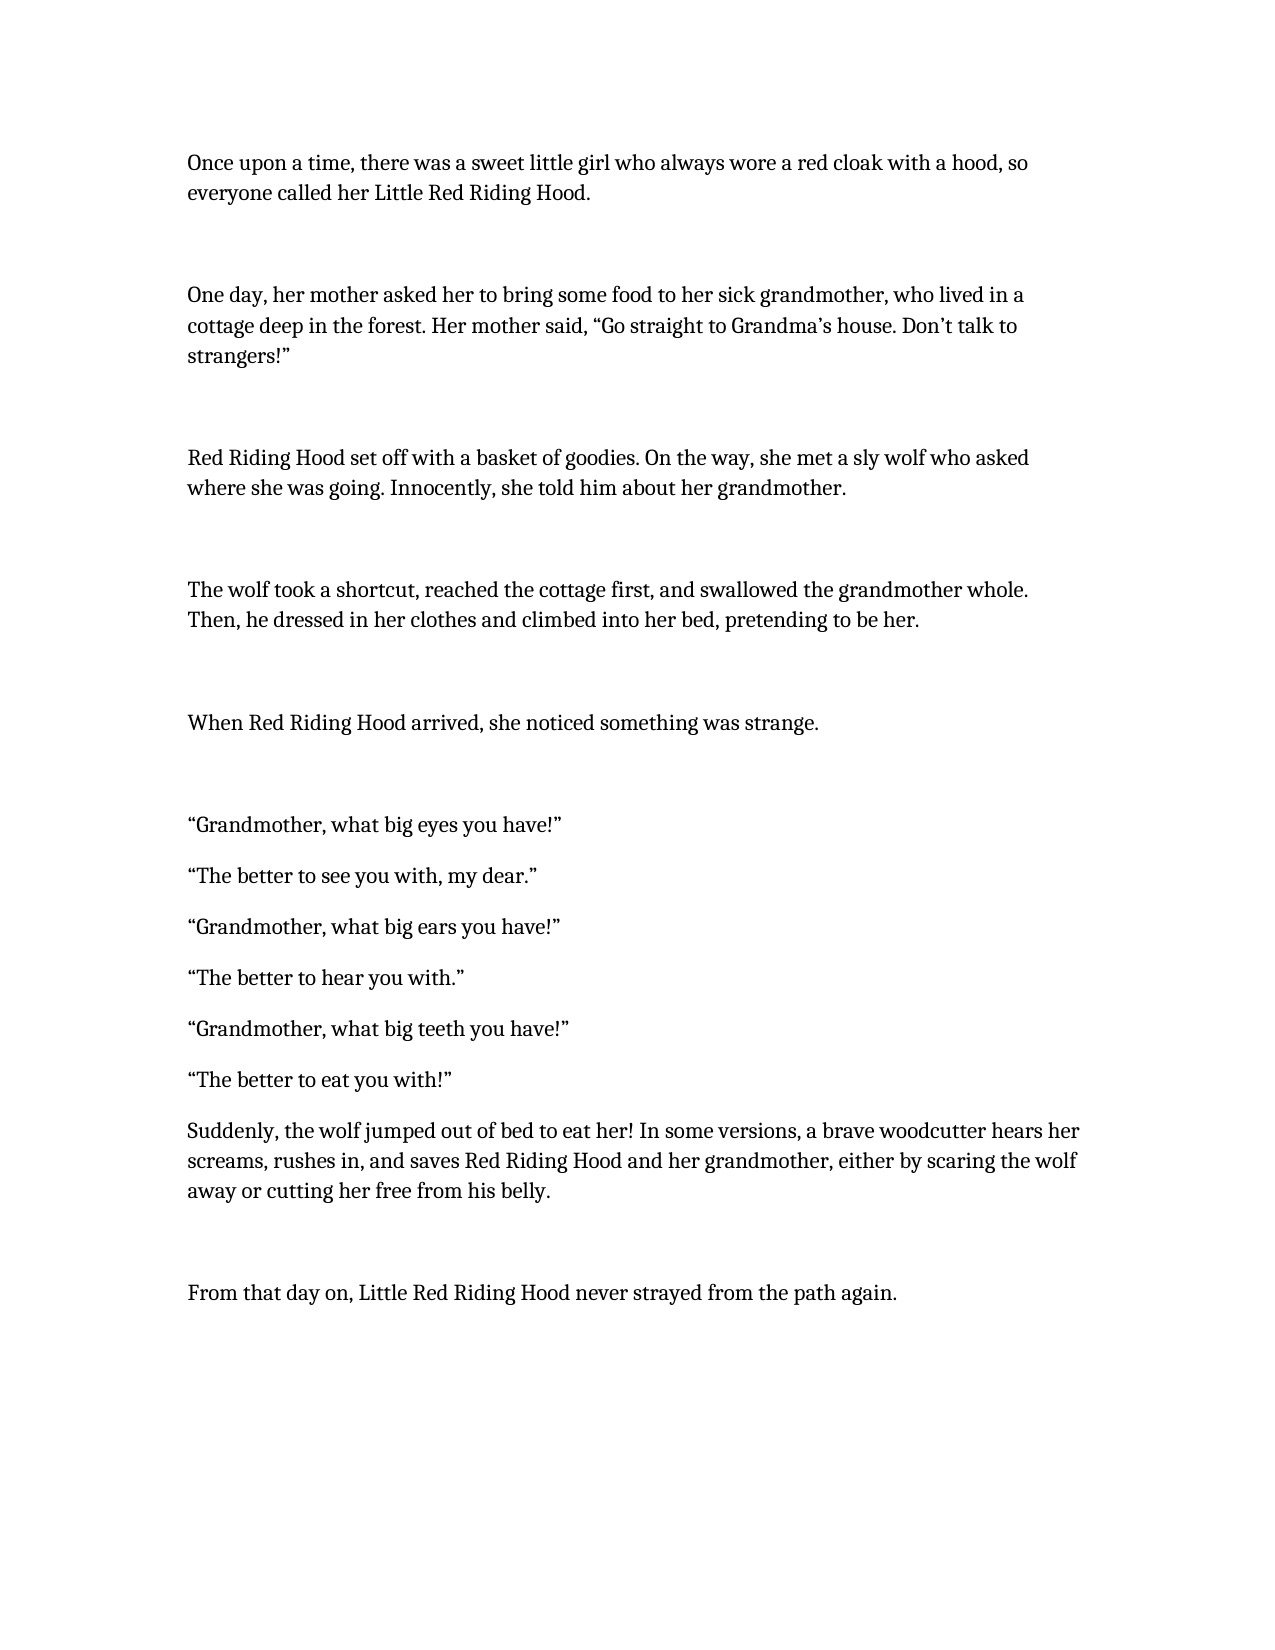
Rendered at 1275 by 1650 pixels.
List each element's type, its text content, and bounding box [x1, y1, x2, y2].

text Suddenly, the wolf jumped out of bed to eat her! In some versions, a brave woodcutter hears her screams, rushes in, and saves Red Riding Hood and her grandmother, either by scaring the wolf away or cutting her free from his belly. [187, 1118, 1087, 1204]
text From that day on, Little Red Riding Hood never strayed from the path again. [187, 1280, 1087, 1307]
text “Grandmother, what big eyes you have!” [187, 811, 1087, 838]
text The wolf took a shortcut, reached the cottage first, and swallowed the grandmother whole. Then, he dressed in her clothes and climbed into her bed, pretending to be her. [187, 577, 1087, 634]
text Once upon a time, there was a sweet little girl who always wore a red cloak with a hood, so everyone called her Little Red Riding Hood. [187, 150, 1087, 207]
text One day, her mother asked her to bring some food to her sick grandmother, who lived in a cottage deep in the forest. Her mother said, “Go straight to Grandma’s house. Don’t talk to strangers!” [187, 282, 1087, 369]
text When Red Riding Hood arrived, she noticed something was strange. [187, 709, 1087, 736]
text “The better to eat you with!” [187, 1067, 1087, 1093]
text “The better to see you with, my dear.” [187, 862, 1087, 889]
text “Grandmother, what big ears you have!” [187, 913, 1087, 940]
text “Grandmother, what big teeth you have!” [187, 1016, 1087, 1042]
text “The better to hear you with.” [187, 964, 1087, 991]
text Red Riding Hood set off with a basket of goodies. On the way, she met a sly wolf who asked where she was going. Innocently, she told him about her grandmother. [187, 445, 1087, 501]
